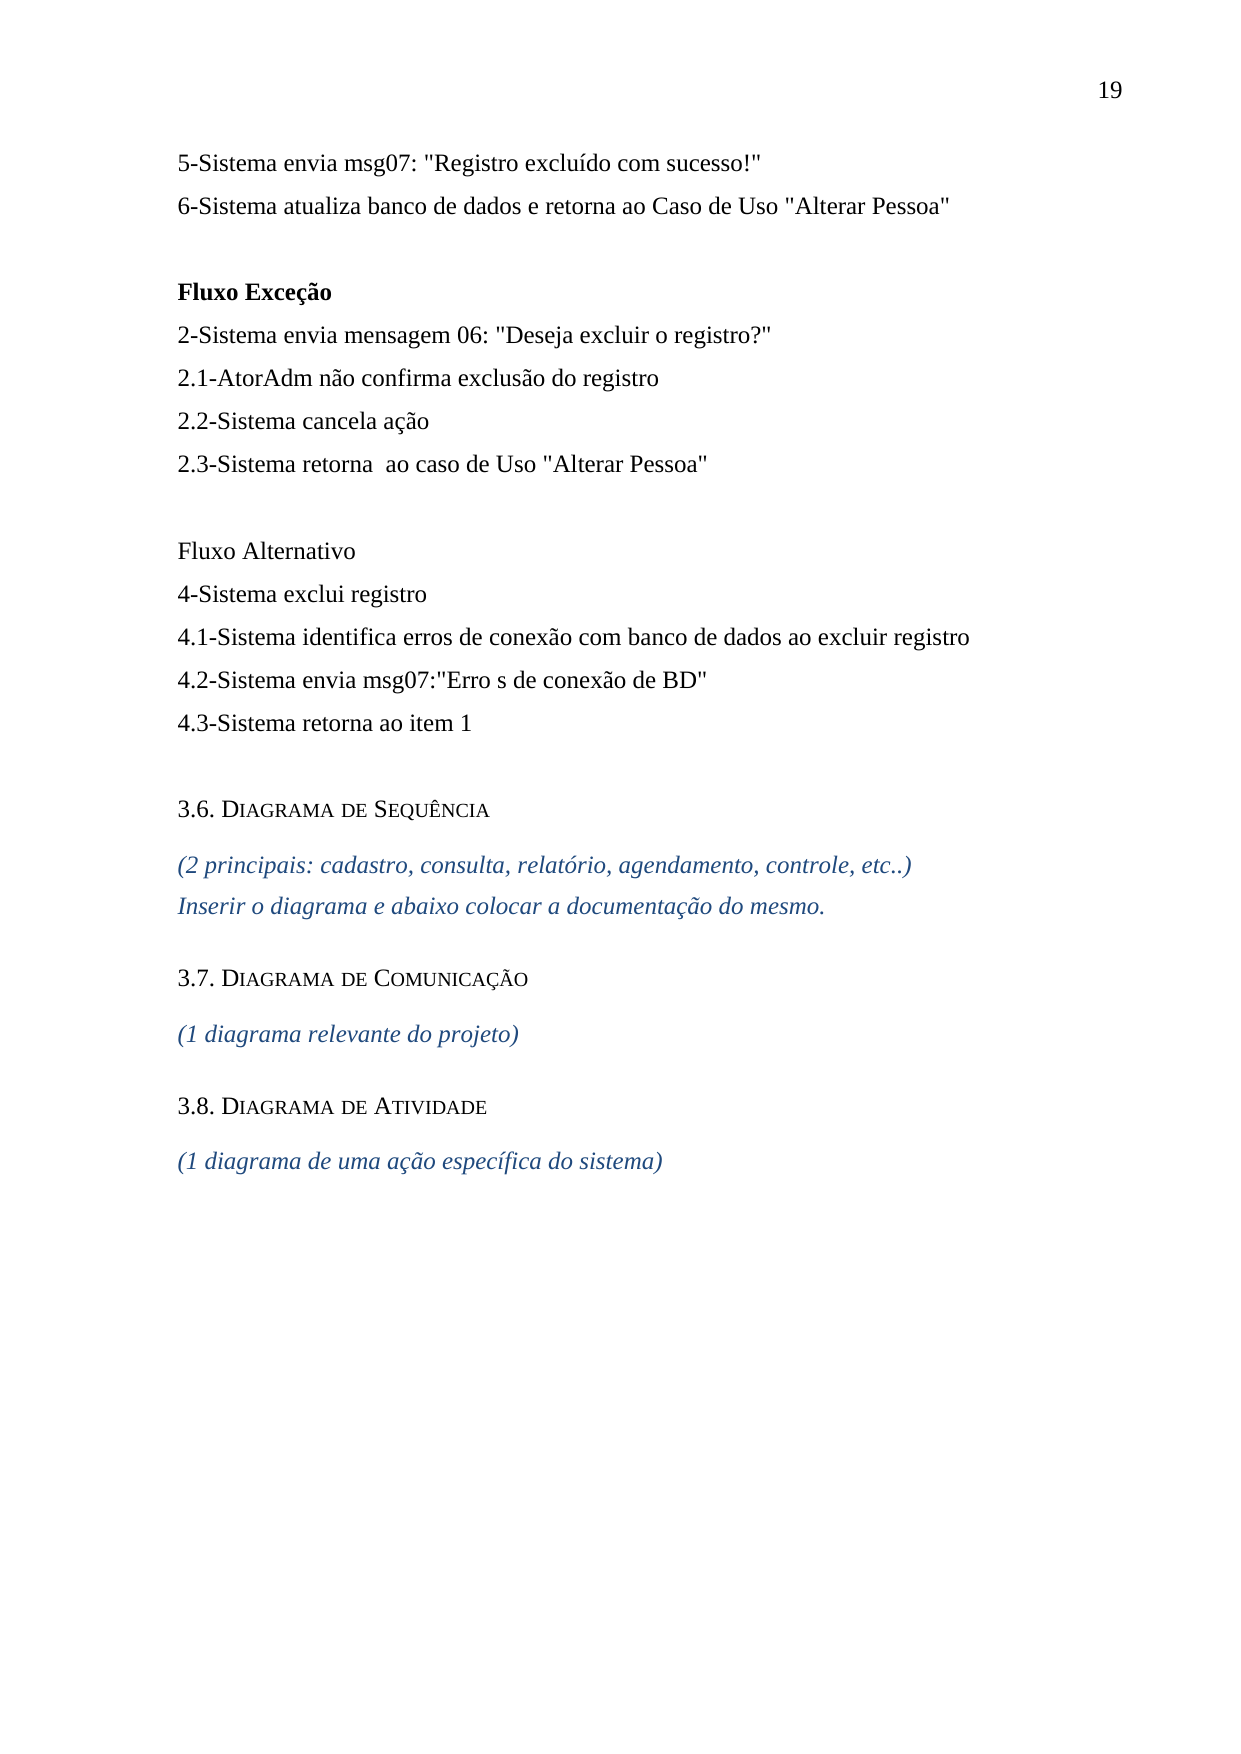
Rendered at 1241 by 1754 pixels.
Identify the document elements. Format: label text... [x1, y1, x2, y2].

text 5-Sistema envia msg07: "Registro excluído com sucesso!" [177, 148, 1122, 176]
text 4-Sistema exclui registro [177, 579, 1122, 608]
text 4.2-Sistema envia msg07:"Erro s de conexão de BD" [177, 665, 1122, 694]
text 2.2-Sistema cancela ação [177, 406, 1122, 435]
text (1 diagrama de uma ação específica do sistema) [177, 1146, 1122, 1175]
text (2 principais: cadastro, consulta, relatório, agendamento, controle, etc..) [177, 850, 1122, 879]
text 6-Sistema atualiza banco de dados e retorna ao Caso de Uso "Alterar Pessoa" [177, 191, 1122, 219]
text 2.3-Sistema retorna ao caso de Uso "Alterar Pessoa" [177, 449, 1122, 478]
subtitle 3.7. Diagrama de Comunicação [177, 963, 1122, 992]
text 4.1-Sistema identifica erros de conexão com banco de dados ao excluir registro [177, 622, 1122, 651]
text 2-Sistema envia mensagem 06: "Deseja excluir o registro?" [177, 320, 1122, 349]
text 4.3-Sistema retorna ao item 1 [177, 708, 1122, 737]
subtitle 3.6. Diagrama de Sequência [177, 794, 1122, 823]
text Fluxo Alternativo [177, 536, 1122, 564]
subtitle 3.8. Diagrama de Atividade [177, 1091, 1122, 1119]
text Fluxo Exceção [177, 277, 1122, 306]
text 2.1-AtorAdm não confirma exclusão do registro [177, 363, 1122, 392]
text (1 diagrama relevante do projeto) [177, 1019, 1122, 1048]
text Inserir o diagrama e abaixo colocar a documentação do mesmo. [177, 891, 1122, 920]
